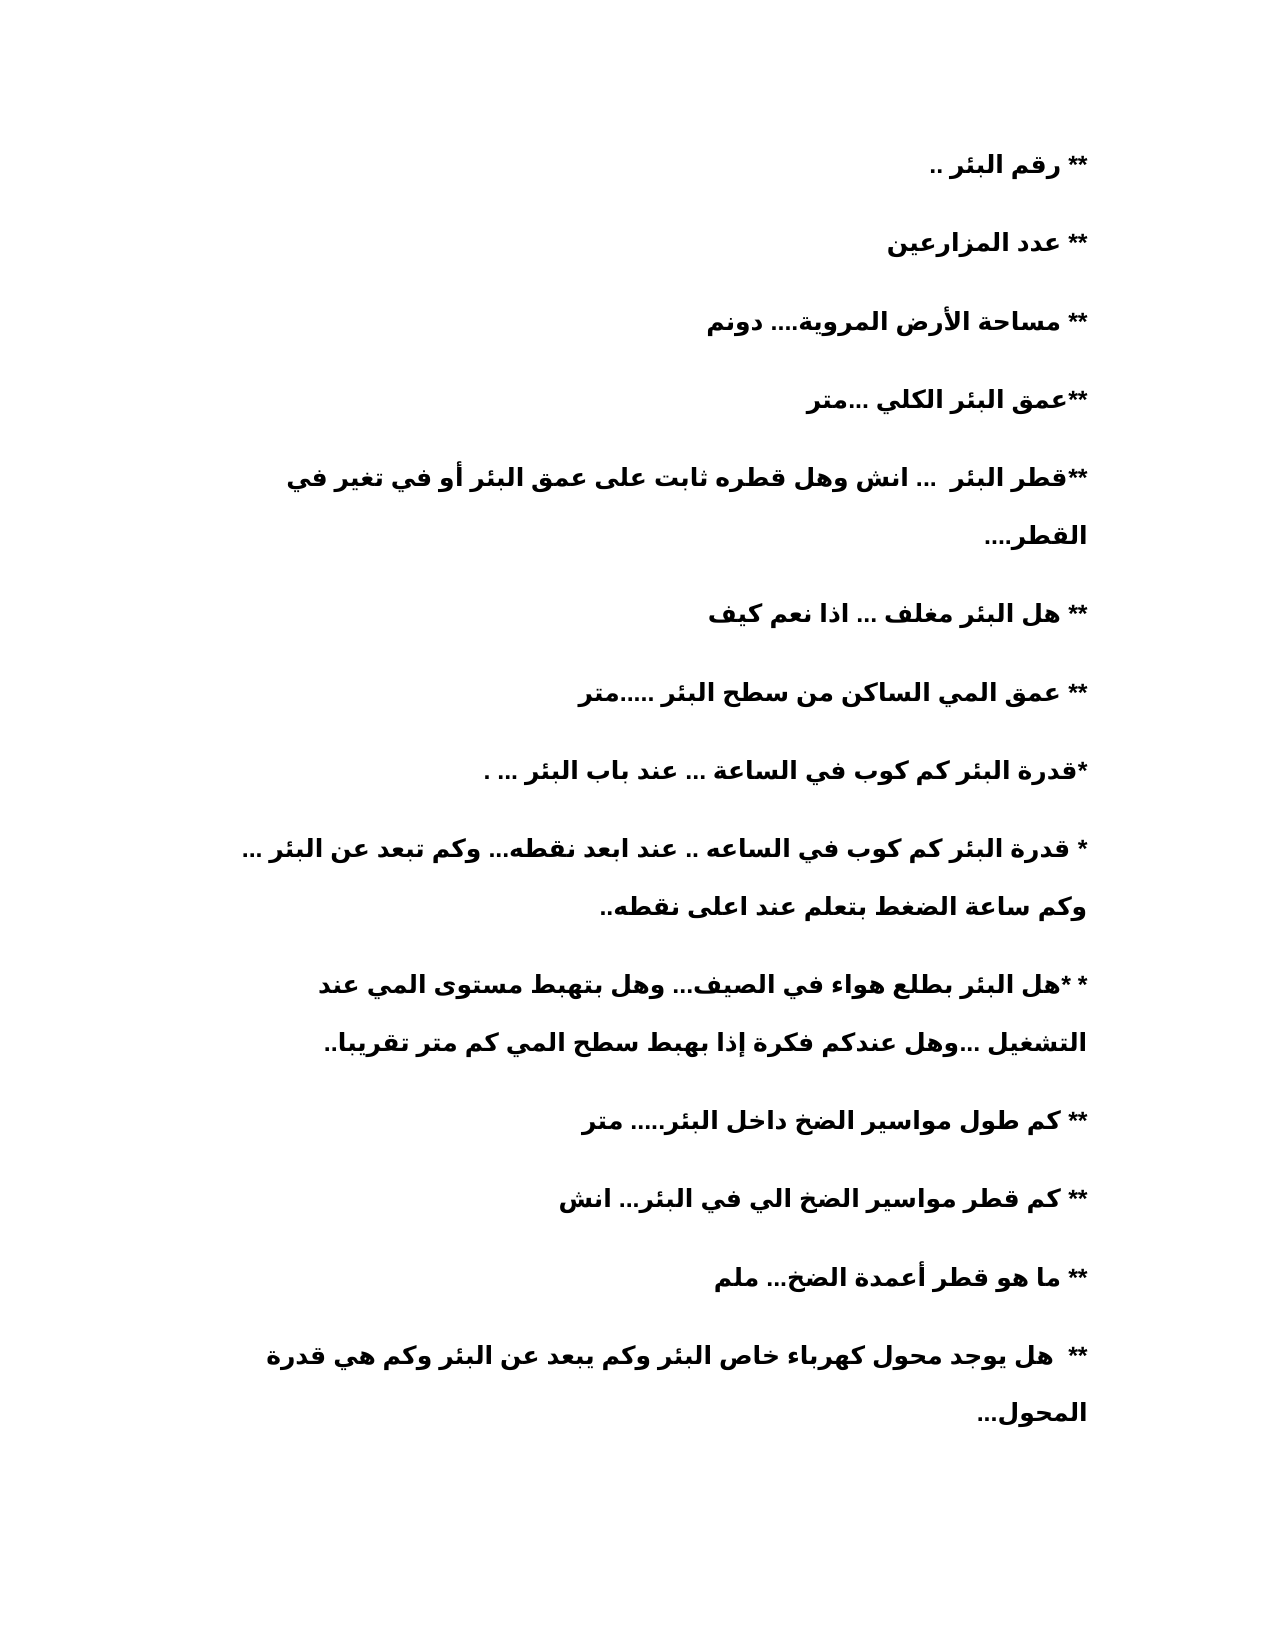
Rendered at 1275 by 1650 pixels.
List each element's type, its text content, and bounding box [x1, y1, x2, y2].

text ** عمق المي الساكن من سطح البئر .....متر [187, 677, 1087, 706]
text * قدرة البئر كم كوب في الساعه .. عند ابعد نقطه... وكم تبعد عن البئر ... وكم ساعة الضغط بتعلم عند اعلى نقطه.. [187, 834, 1087, 920]
text ** عدد المزارعين [187, 228, 1087, 257]
text ** رقم البئر .. [187, 150, 1087, 179]
text **عمق البئر الكلي ...متر [187, 385, 1087, 414]
text * *هل البئر بطلع هواء في الصيف... وهل بتهبط مستوى المي عند التشغيل ...وهل عندكم فكرة إذا بهبط سطح المي كم متر تقريبا.. [187, 970, 1087, 1056]
text ** ما هو قطر أعمدة الضخ... ملم [187, 1262, 1087, 1291]
text ** مساحة الأرض المروية.... دونم [187, 307, 1087, 335]
text ** كم قطر مواسير الضخ الي في البئر... انش [187, 1184, 1087, 1213]
text ** هل يوجد محول كهرباء خاص البئر وكم يبعد عن البئر وكم هي قدرة المحول... [187, 1341, 1087, 1427]
text *قدرة البئر كم كوب في الساعة ... عند باب البئر ... . [187, 756, 1087, 784]
text ** هل البئر مغلف ... اذا نعم كيف [187, 599, 1087, 628]
text ** كم طول مواسير الضخ داخل البئر..... متر [187, 1106, 1087, 1134]
text **قطر البئر ... انش وهل قطره ثابت على عمق البئر أو في تغير في القطر.... [187, 463, 1087, 549]
